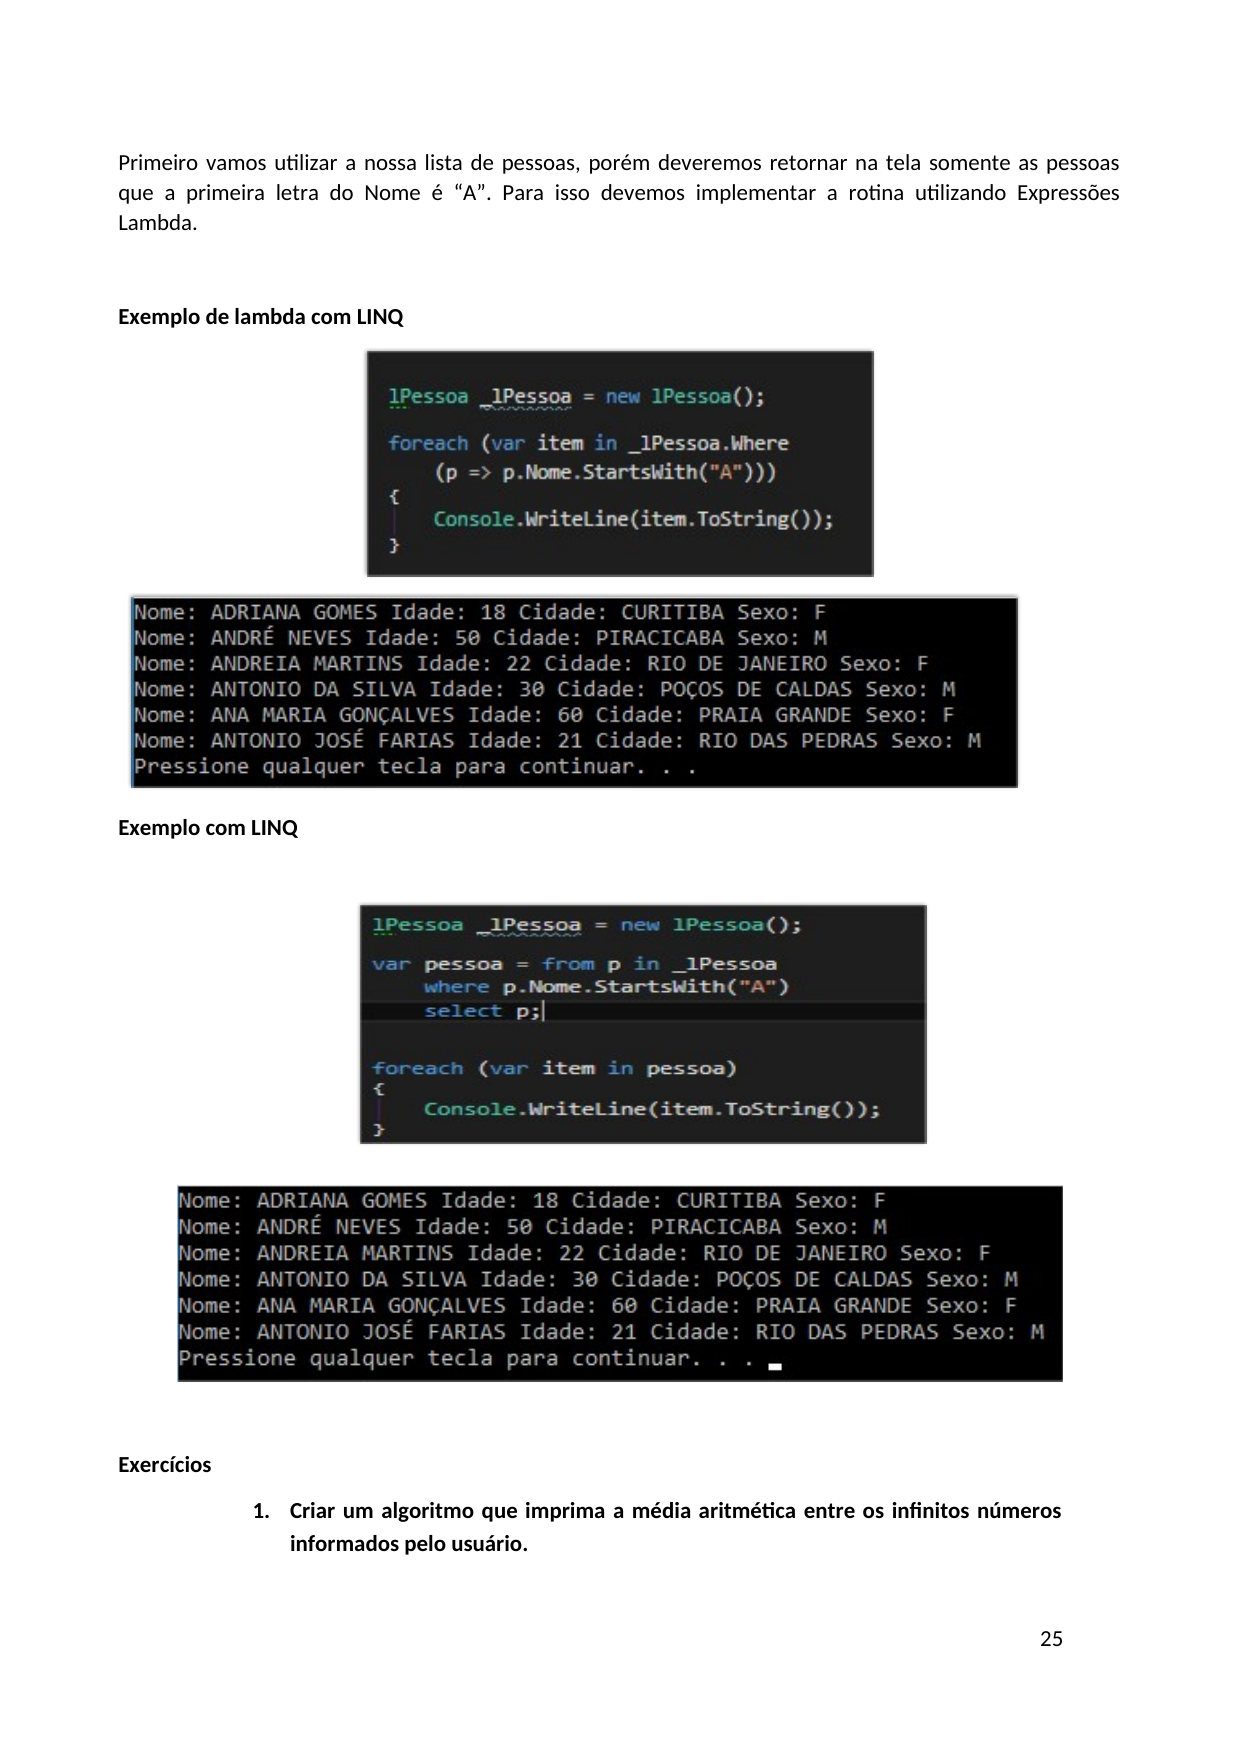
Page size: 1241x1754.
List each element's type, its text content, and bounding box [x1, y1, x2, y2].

picture [131, 597, 1018, 788]
picture [177, 1185, 1063, 1382]
text Exercícios [118, 1450, 1063, 1478]
picture [367, 351, 874, 577]
list Criar um algoritmo que imprima a média aritmética entre os infinitos números informados pelo usuário. [252, 1497, 1063, 1557]
picture [360, 905, 927, 1144]
text Exemplo de lambda com LINQ [118, 302, 1122, 330]
text Primeiro vamos utilizar a nossa lista de pessoas, porém deveremos retornar na tela somente as pessoas que a primeira letra do Nome é “A”. Para isso devemos implementar a rotina utilizando Expressões Lambda. [118, 148, 1122, 236]
